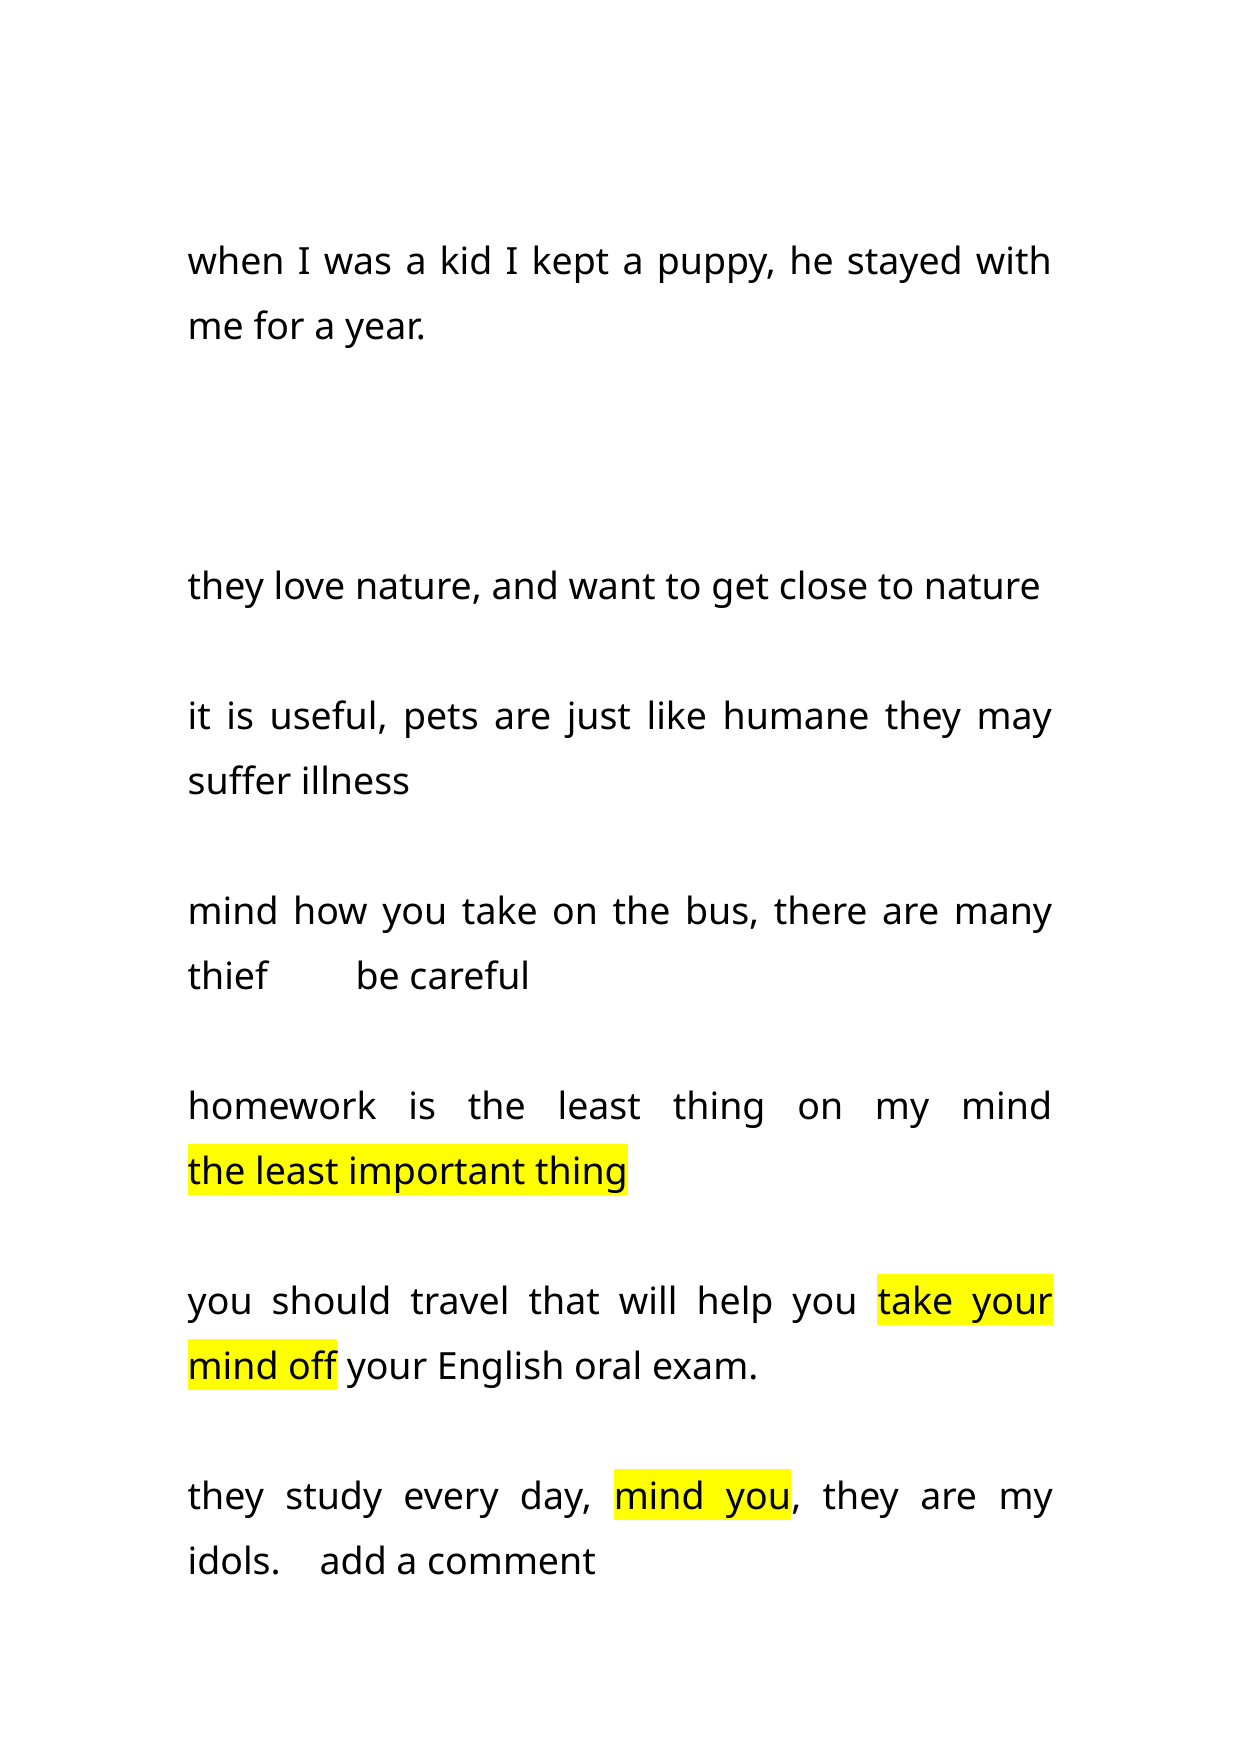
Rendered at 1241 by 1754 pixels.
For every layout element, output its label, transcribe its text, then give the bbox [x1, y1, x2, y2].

text you should travel that will help you take your mind off your English oral exam. [187, 1267, 1053, 1397]
text when I was a kid I kept a puppy, he stayed with me for a year. [187, 227, 1053, 357]
text they study every day, mind you, they are my idols. add a comment [187, 1462, 1053, 1592]
text homework is the least thing on my mind the least important thing [187, 1072, 1053, 1202]
text they love nature, and want to get close to nature [187, 552, 1053, 617]
text it is useful, pets are just like humane they may suffer illness [187, 682, 1053, 812]
text mind how you take on the bus, there are many thief be careful [187, 877, 1053, 1007]
